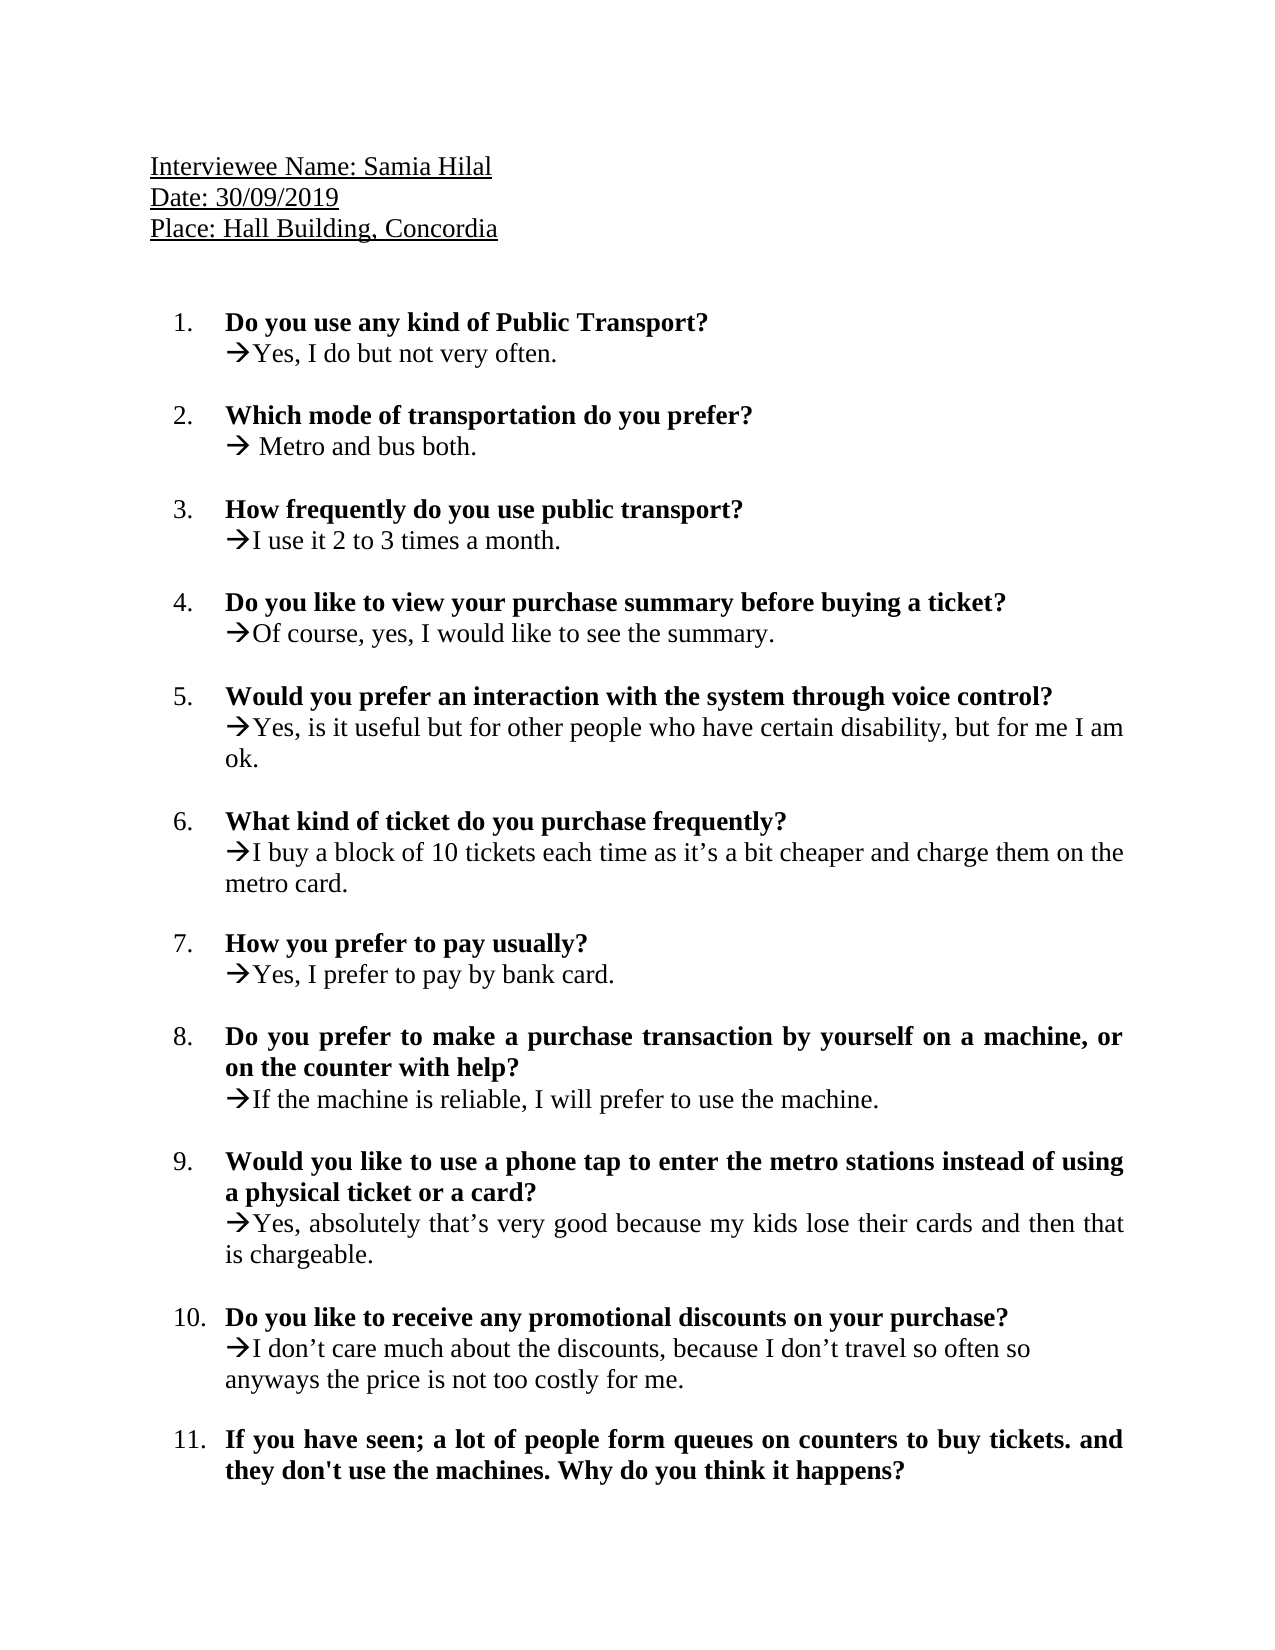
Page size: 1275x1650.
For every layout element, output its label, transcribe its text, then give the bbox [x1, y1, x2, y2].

text anyways the price is not too costly for me. [225, 1363, 1125, 1394]
list Would you like to use a phone tap to enter the metro stations instead of using a physical ticket or a card? [173, 1145, 1125, 1207]
text I buy a block of 10 tickets each time as it’s a bit cheaper and charge them on the metro card. [225, 836, 1125, 898]
list How frequently do you use public transport? [173, 493, 1125, 524]
text Metro and bus both. [225, 430, 1125, 462]
text If the machine is reliable, I will prefer to use the machine. [150, 1083, 1125, 1114]
text Yes, absolutely that’s very good because my kids lose their cards and then that is chargeable. [225, 1207, 1125, 1270]
list How you prefer to pay usually? [173, 927, 1125, 958]
text I don’t care much about the discounts, because I don’t travel so often so [150, 1332, 1125, 1363]
list Do you like to receive any promotional discounts on your purchase? [173, 1301, 1125, 1332]
text Date: 30/09/2019 [150, 181, 1125, 212]
text Interviewee Name: Samia Hilal [150, 150, 1125, 181]
text Yes, I prefer to pay by bank card. [225, 958, 1125, 989]
text Place: Hall Building, Concordia [150, 212, 1125, 243]
list Which mode of transportation do you prefer? [173, 399, 1125, 430]
list Do you prefer to make a purchase transaction by yourself on a machine, or on the counter with help? [173, 1020, 1125, 1083]
text Of course, yes, I would like to see the summary. [150, 617, 1125, 649]
text Yes, I do but not very often. [225, 337, 1125, 368]
list Do you use any kind of Public Transport? [173, 306, 1125, 337]
list Would you prefer an interaction with the system through voice control? [173, 680, 1125, 711]
list What kind of ticket do you purchase frequently? [173, 804, 1125, 836]
text I use it 2 to 3 times a month. [225, 524, 1125, 555]
list If you have seen; a lot of people form queues on counters to buy tickets. and they don't use the machines. Why do you think it happens? [173, 1423, 1125, 1486]
text Yes, is it useful but for other people who have certain disability, but for me I am ok. [225, 711, 1125, 773]
list Do you like to view your purchase summary before buying a ticket? [173, 586, 1125, 617]
